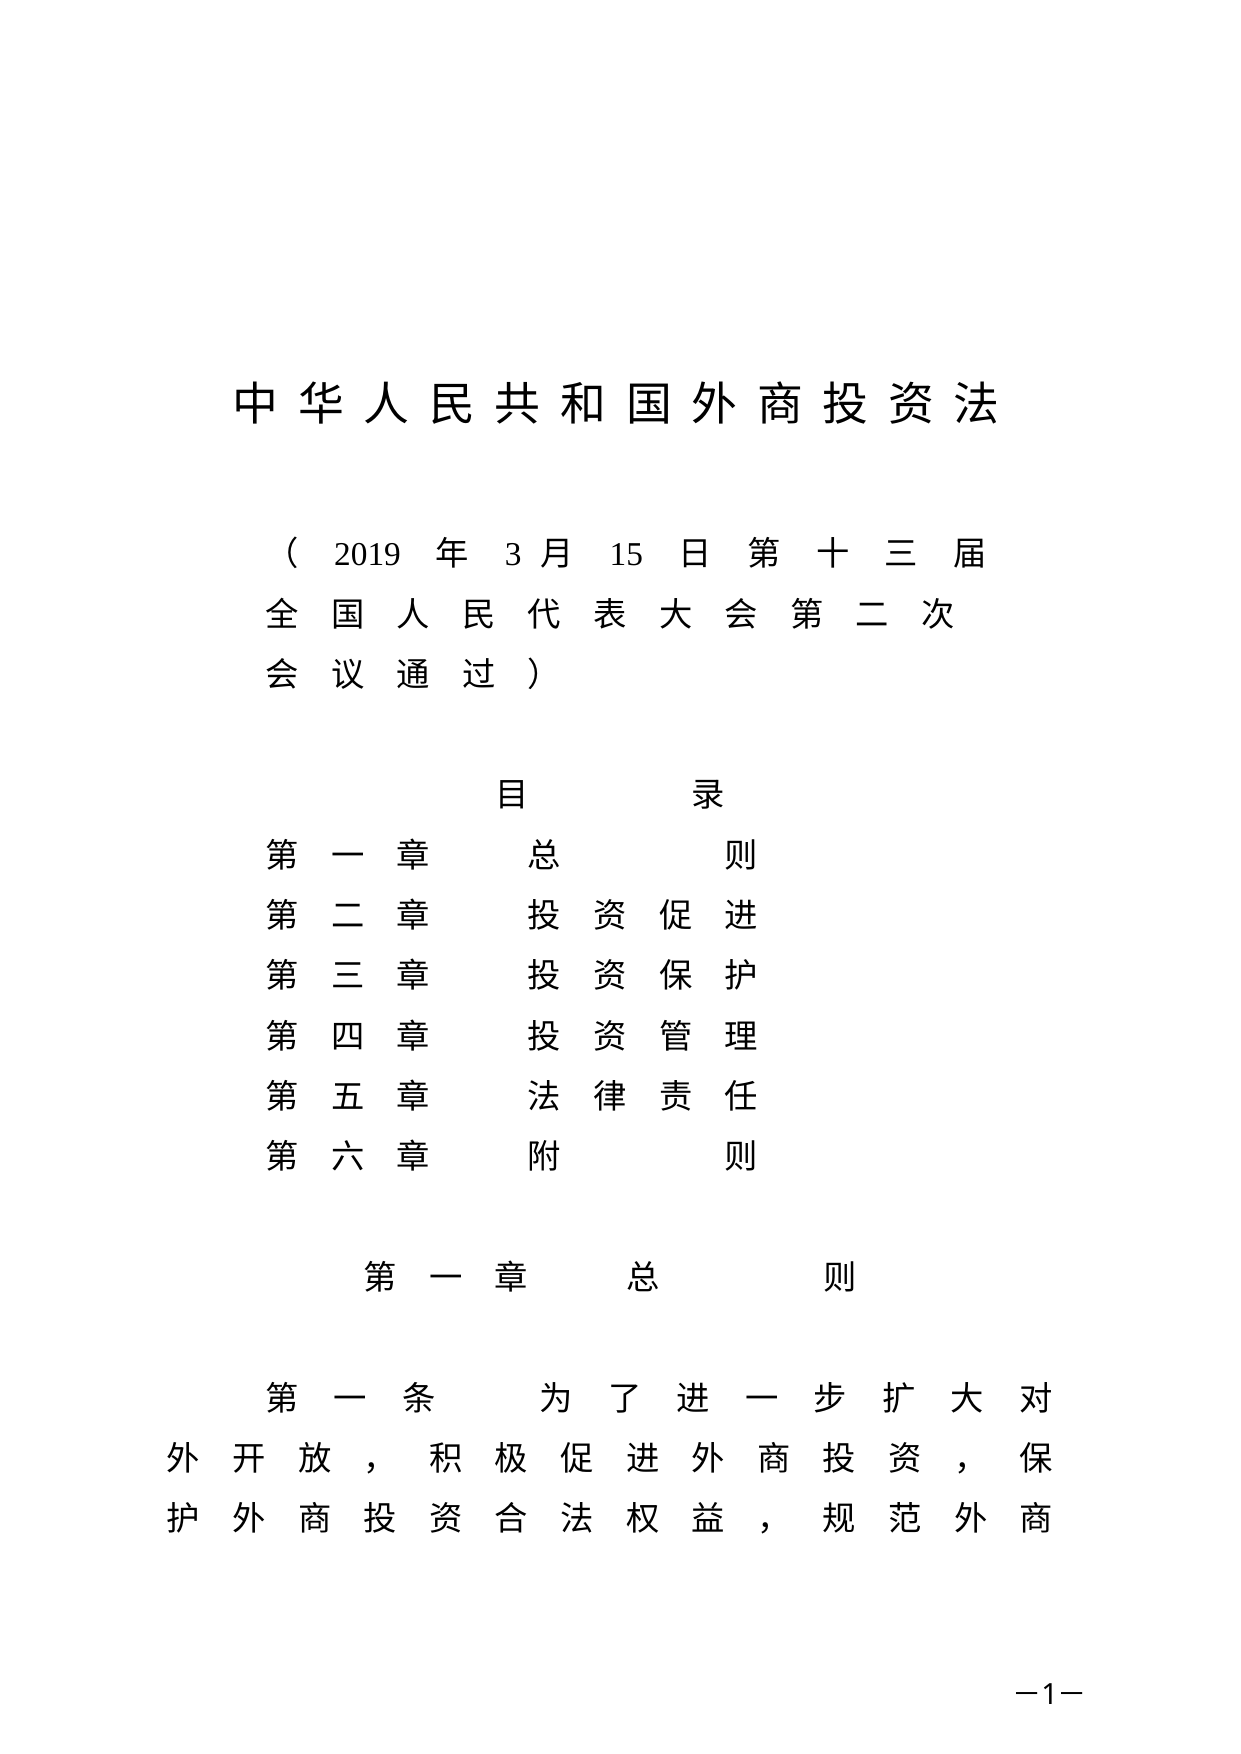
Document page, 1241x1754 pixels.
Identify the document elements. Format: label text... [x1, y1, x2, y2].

text 第一章 总 则 [167, 822, 1085, 883]
text （2019年3月15日第十三届全国人民代表大会第二次 [232, 521, 1019, 642]
text 中华人民共和国外商投资法 [167, 340, 1085, 461]
text 第二章 投资促进 [167, 883, 1085, 943]
text 第三章 投资保护 [167, 943, 1085, 1003]
text 会议通过） [232, 642, 1019, 702]
text 第五章 法律责任 [167, 1064, 1085, 1124]
text 目 录 [167, 762, 1085, 822]
text 第六章 附 则 [167, 1124, 1085, 1184]
text 第一章 总 则 [167, 1245, 1085, 1305]
text 第四章 投资管理 [167, 1003, 1085, 1064]
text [167, 1365, 1085, 1546]
